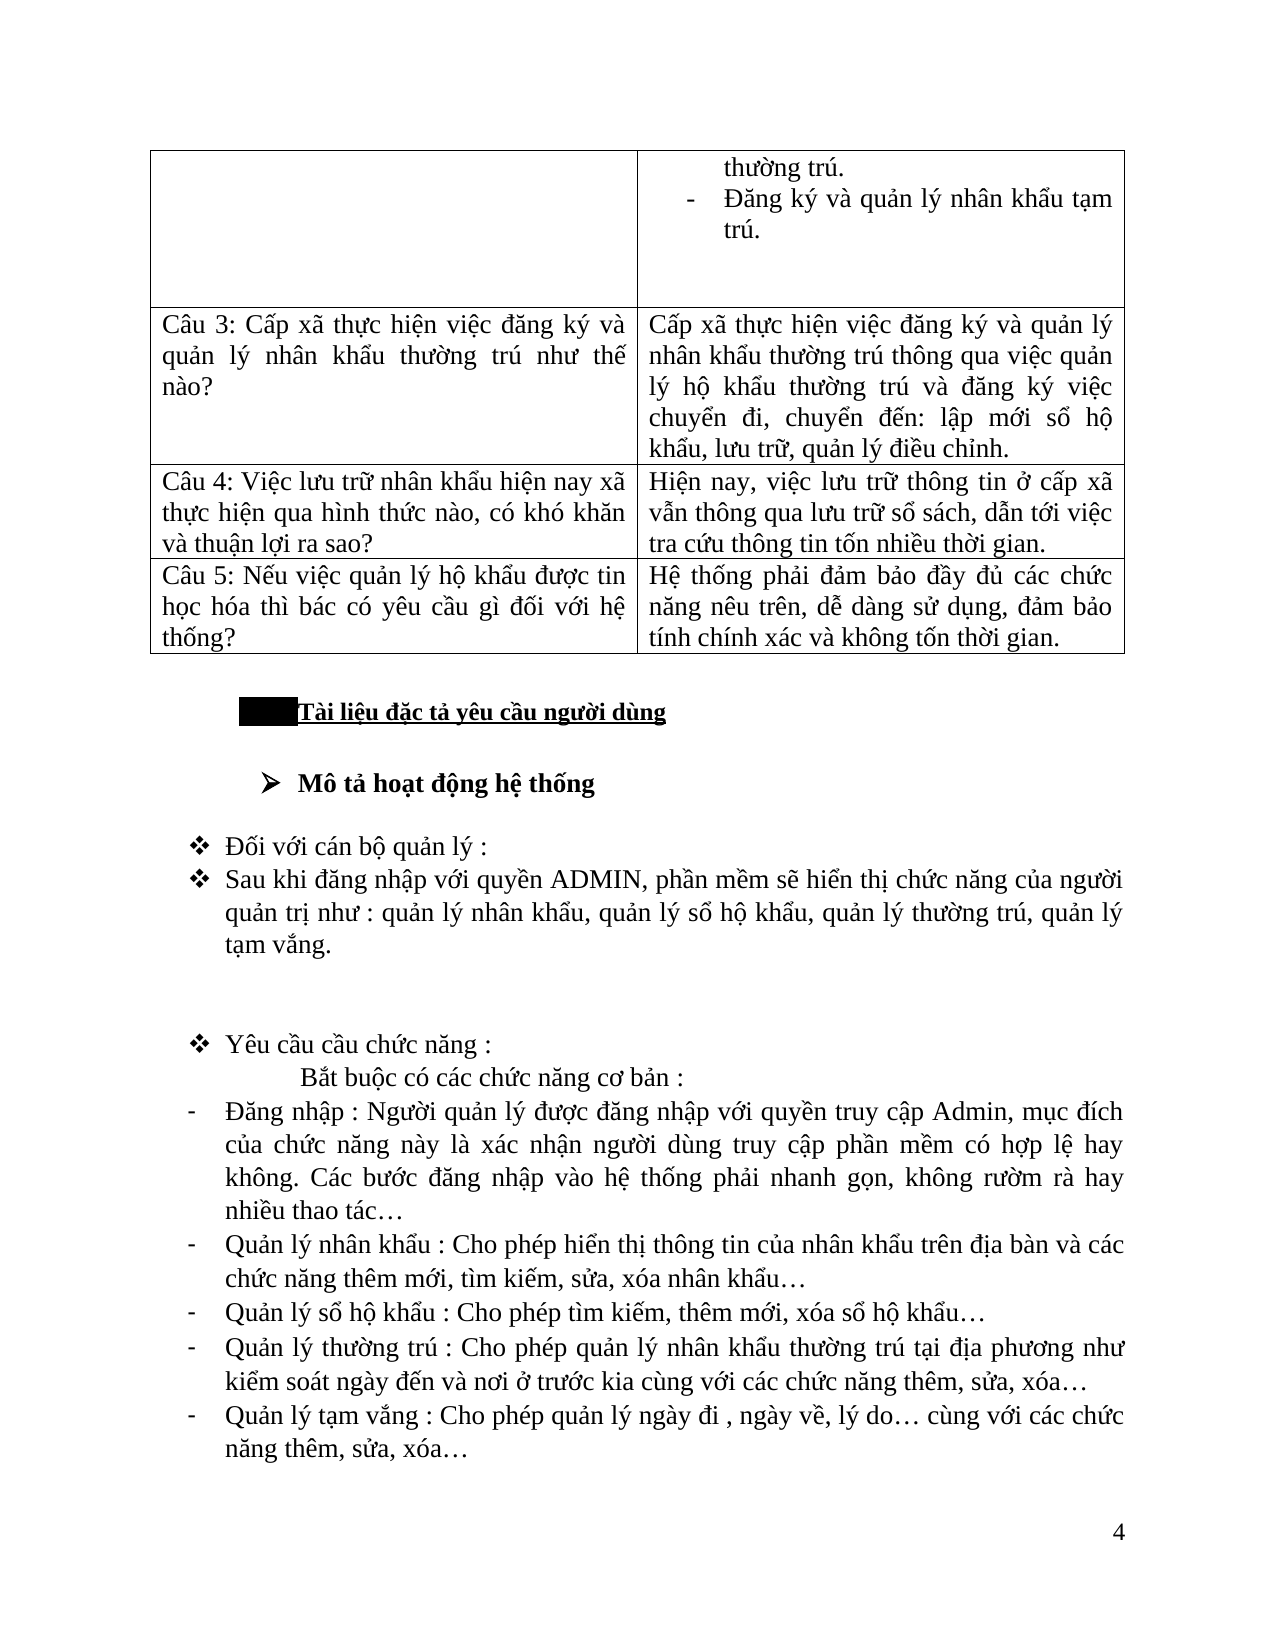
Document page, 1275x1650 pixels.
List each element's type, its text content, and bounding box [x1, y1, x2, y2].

list Đối với cán bộ quản lý : [187, 829, 1125, 861]
table_cell Cấp xã thực hiện việc đăng ký và quản lý nhân khẩu thường trú thông qua việc quản lý hộ khẩu thường trú và đăng ký việc chuyển đi, chuyển đến: lập mới sổ hộ khẩu, lưu trữ, quản lý điều chỉnh. [638, 308, 1124, 463]
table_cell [638, 151, 1124, 307]
table_cell Câu 3: Cấp xã thực hiện việc đăng ký và quản lý nhân khẩu thường trú như thế nào? [151, 308, 637, 463]
table_cell Câu 5: Nếu việc quản lý hộ khẩu được tin học hóa thì bác có yêu cầu gì đối với hệ thống? [151, 559, 637, 652]
list Quản lý tạm vắng : Cho phép quản lý ngày đi , ngày về, lý do… cùng với các chức năng thêm, sửa, xóa… [187, 1398, 1125, 1464]
table_cell Hệ thống phải đảm bảo đầy đủ các chức năng nêu trên, dễ dàng sử dụng, đảm bảo tính chính xác và không tốn thời gian. [638, 559, 1124, 652]
list Sau khi đăng nhập với quyền ADMIN, phần mềm sẽ hiển thị chức năng của người quản trị như : quản lý nhân khẩu, quản lý sổ hộ khẩu, quản lý thường trú, quản lý tạm vắng. [187, 863, 1125, 960]
list Quản lý sổ hộ khẩu : Cho phép tìm kiếm, thêm mới, xóa sổ hộ khẩu… [187, 1295, 1125, 1328]
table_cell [151, 151, 637, 307]
list Quản lý nhân khẩu : Cho phép hiển thị thông tin của nhân khẩu trên địa bàn và các chức năng thêm mới, tìm kiếm, sửa, xóa nhân khẩu… [187, 1227, 1125, 1293]
list Quản lý thường trú : Cho phép quản lý nhân khẩu thường trú tại địa phương như kiểm soát ngày đến và nơi ở trước kia cùng với các chức năng thêm, sửa, xóa… [187, 1330, 1125, 1396]
list Đăng nhập : Người quản lý được đăng nhập với quyền truy cập Admin, mục đích của chức năng này là xác nhận người dùng truy cập phần mềm có hợp lệ hay không. Các bước đăng nhập vào hệ thống phải nhanh gọn, không rườm rà hay nhiều thao tác… [187, 1094, 1125, 1226]
table_cell Hiện nay, việc lưu trữ thông tin ở cấp xã vẫn thông qua lưu trữ sổ sách, dẫn tới việc tra cứu thông tin tốn nhiều thời gian. [638, 465, 1124, 558]
list Mô tả hoạt động hệ thống [260, 767, 1125, 798]
list Yêu cầu cầu chức năng : [187, 1028, 1125, 1059]
list Bắt buộc có các chức năng cơ bản : [300, 1061, 1125, 1092]
table_cell Câu 4: Việc lưu trữ nhân khẩu hiện nay xã thực hiện qua hình thức nào, có khó khăn và thuận lợi ra sao? [151, 465, 637, 558]
subtitle Tài liệu đặc tả yêu cầu người dùng [298, 697, 1125, 726]
